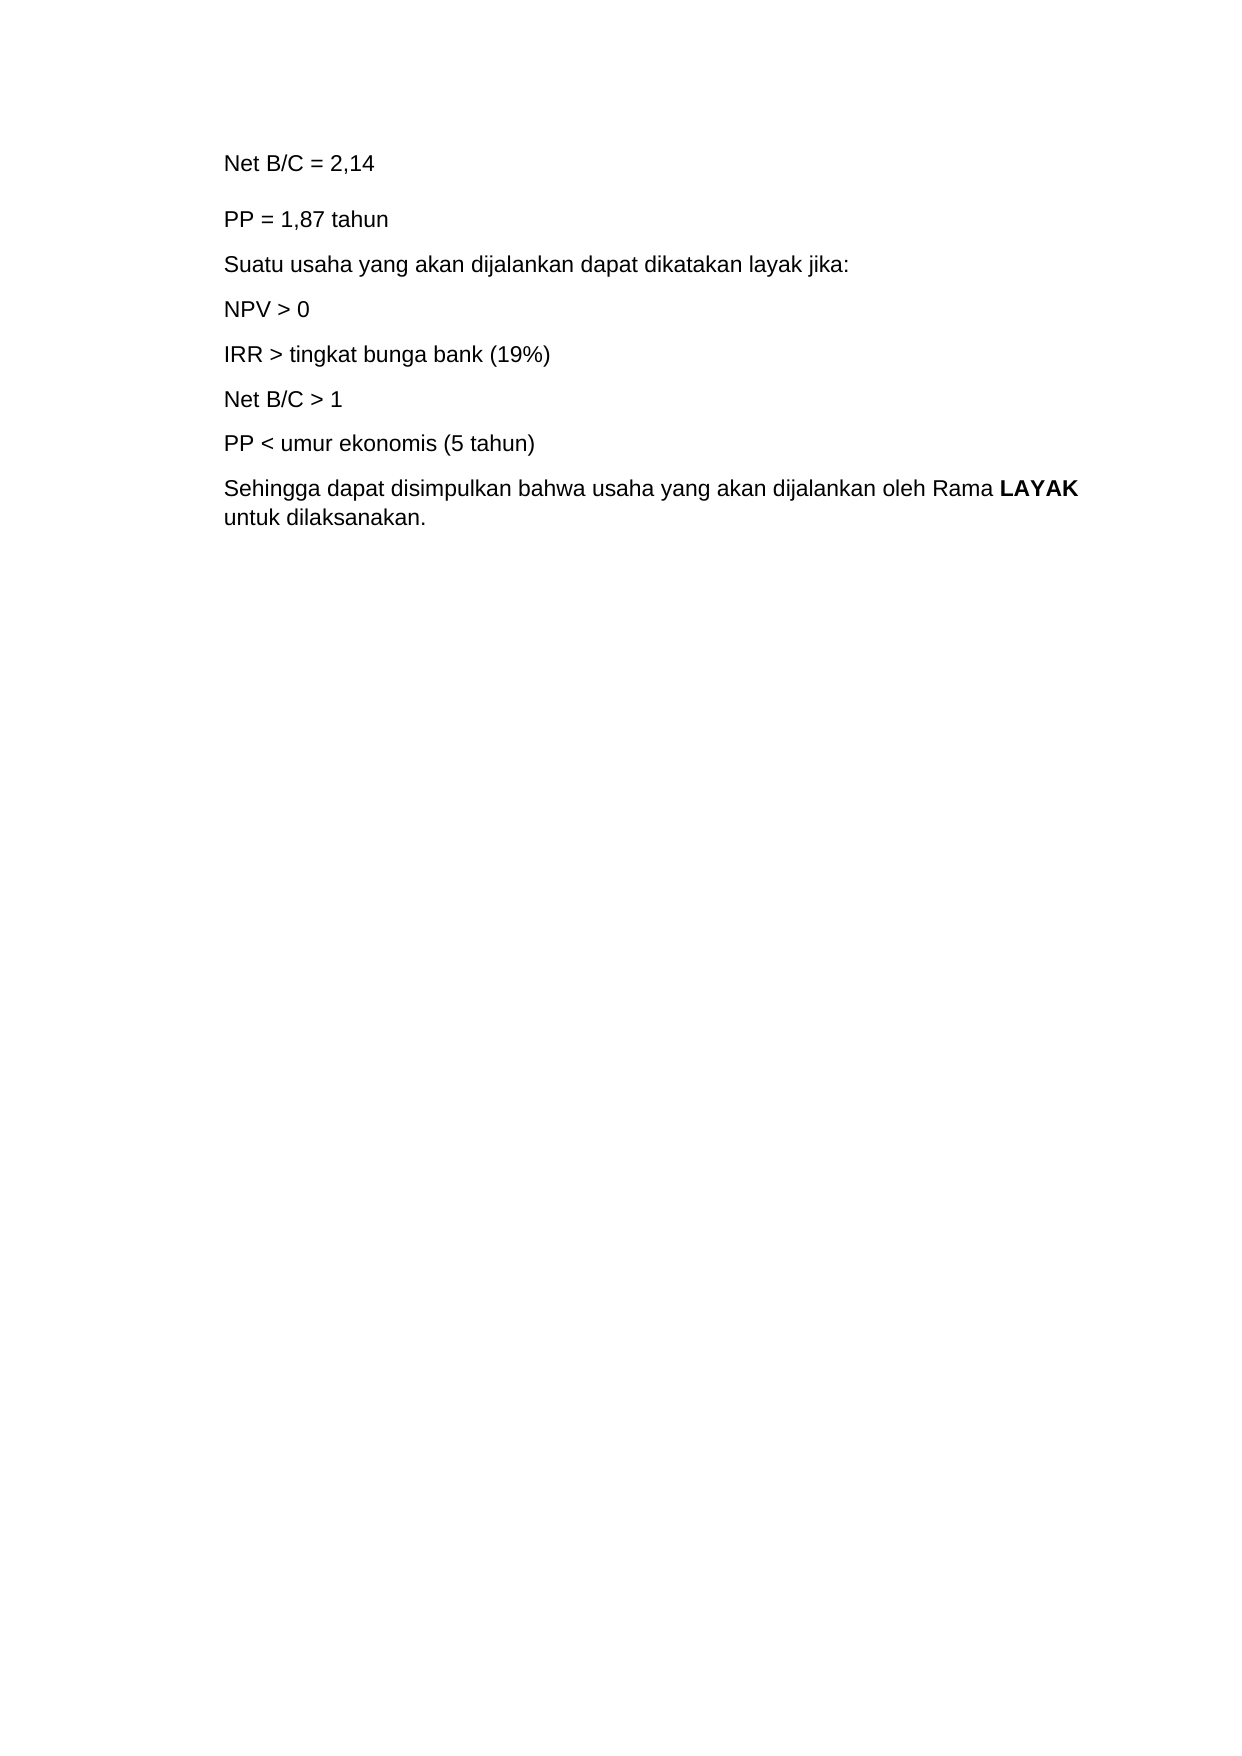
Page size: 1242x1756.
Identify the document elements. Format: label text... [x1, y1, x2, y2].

text Net B/C = 2,14 [224, 149, 1154, 176]
text Sehingga dapat disimpulkan bahwa usaha yang akan dijalankan oleh Rama LAYAK [224, 475, 1154, 501]
text PP = 1,87 tahun [224, 206, 1154, 232]
text IRR > tingkat bunga bank (19%) Net B/C > 1 [224, 341, 553, 412]
text Suatu usaha yang akan dijalankan dapat dikatakan layak jika: NPV > 0 [224, 251, 851, 322]
text untuk dilaksanakan. [224, 504, 1154, 530]
text PP < umur ekonomis (5 tahun) [224, 431, 1154, 456]
